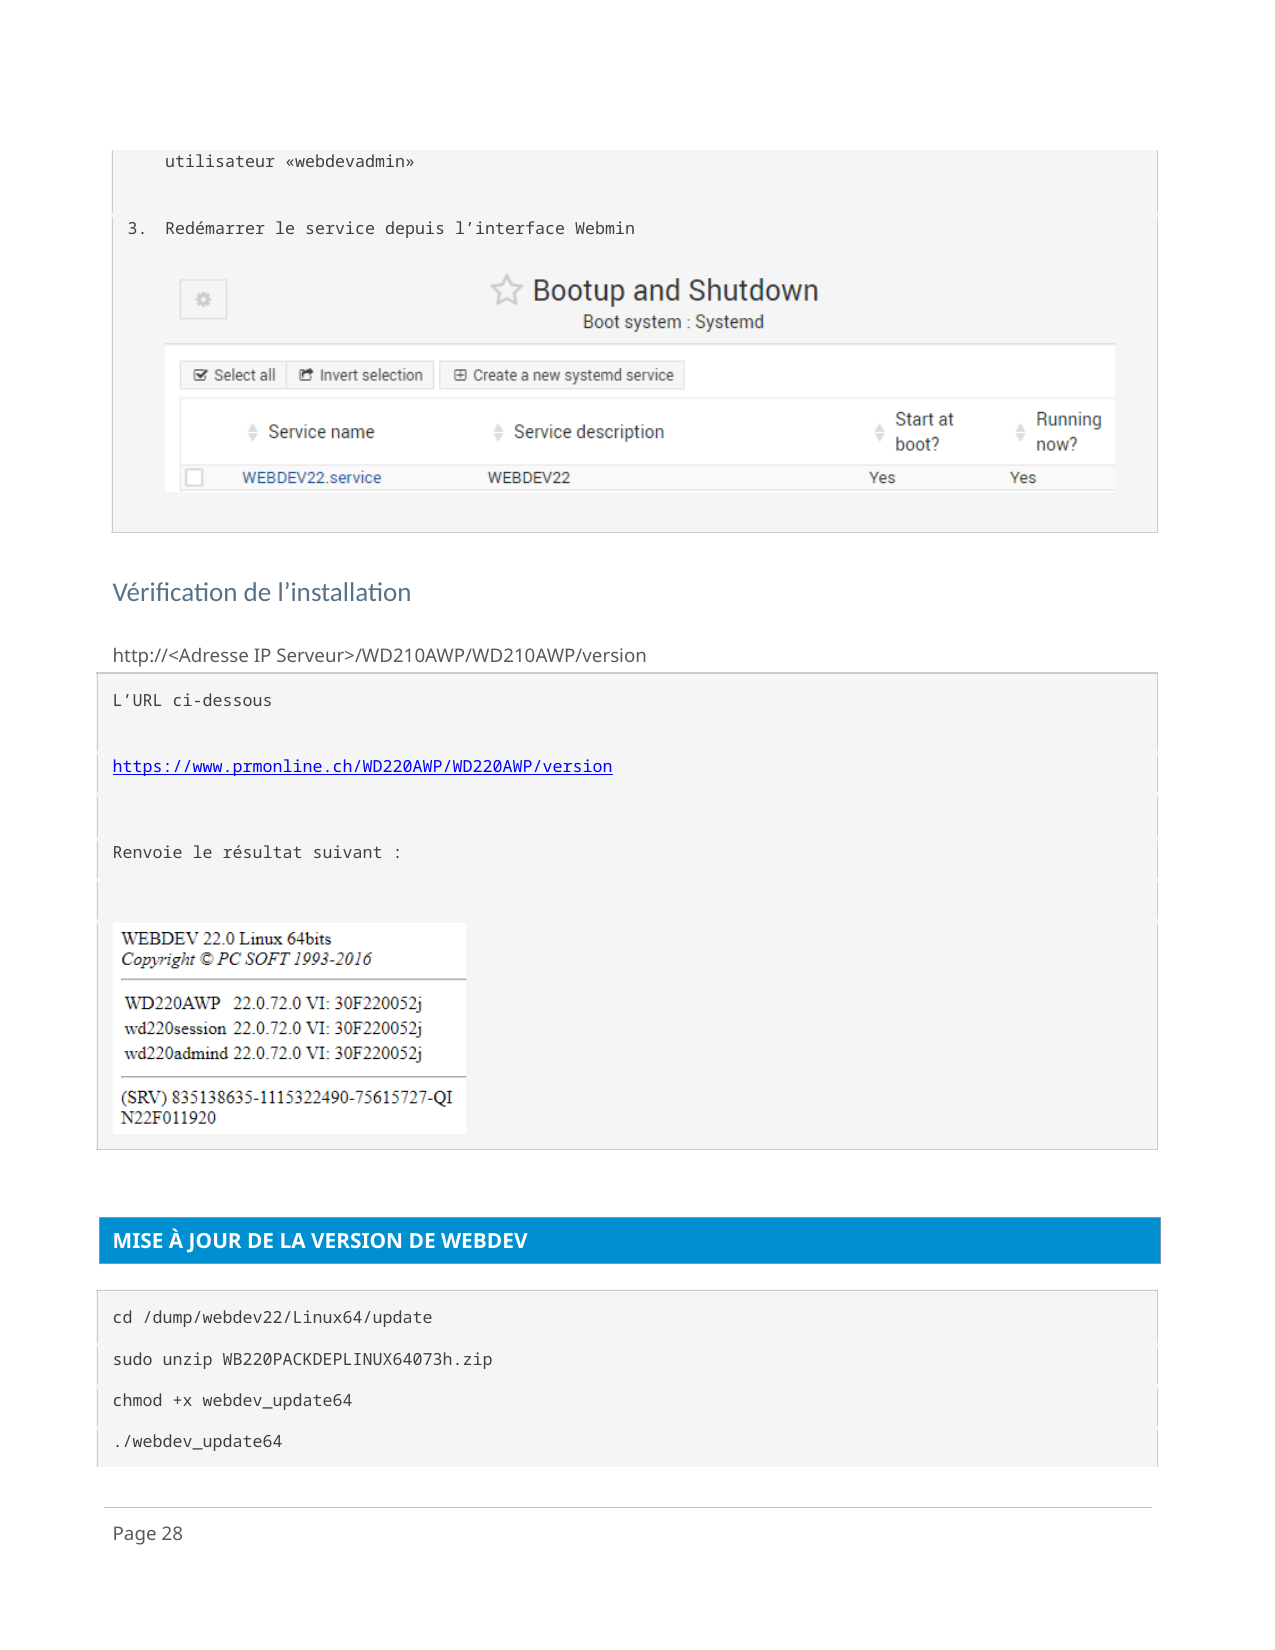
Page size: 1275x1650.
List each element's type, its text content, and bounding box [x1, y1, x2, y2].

text L’URL ci-dessous [98, 674, 1157, 751]
text cd /dump/webdev22/Linux64/update [98, 1291, 1157, 1343]
text https://www.prmonline.ch/WD220AWP/WD220AWP/version [98, 755, 1157, 792]
text Renvoie le résultat suivant : [98, 841, 1157, 878]
text sudo unzip WB220PACKDEPLINUX64073h.zip [98, 1347, 1157, 1384]
text http://<Adresse IP Serveur>/WD210AWP/WD210AWP/version [112, 642, 1162, 668]
picture [112, 923, 467, 1134]
picture [165, 262, 1116, 492]
subtitle Mise à jour de la version de Webdev [100, 1218, 1160, 1263]
text chmod +x webdev_update64 [96, 1388, 1157, 1426]
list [113, 150, 1157, 213]
text ./webdev_update64 [98, 1430, 1157, 1467]
subtitle Vérification de l’installation [112, 575, 1162, 608]
